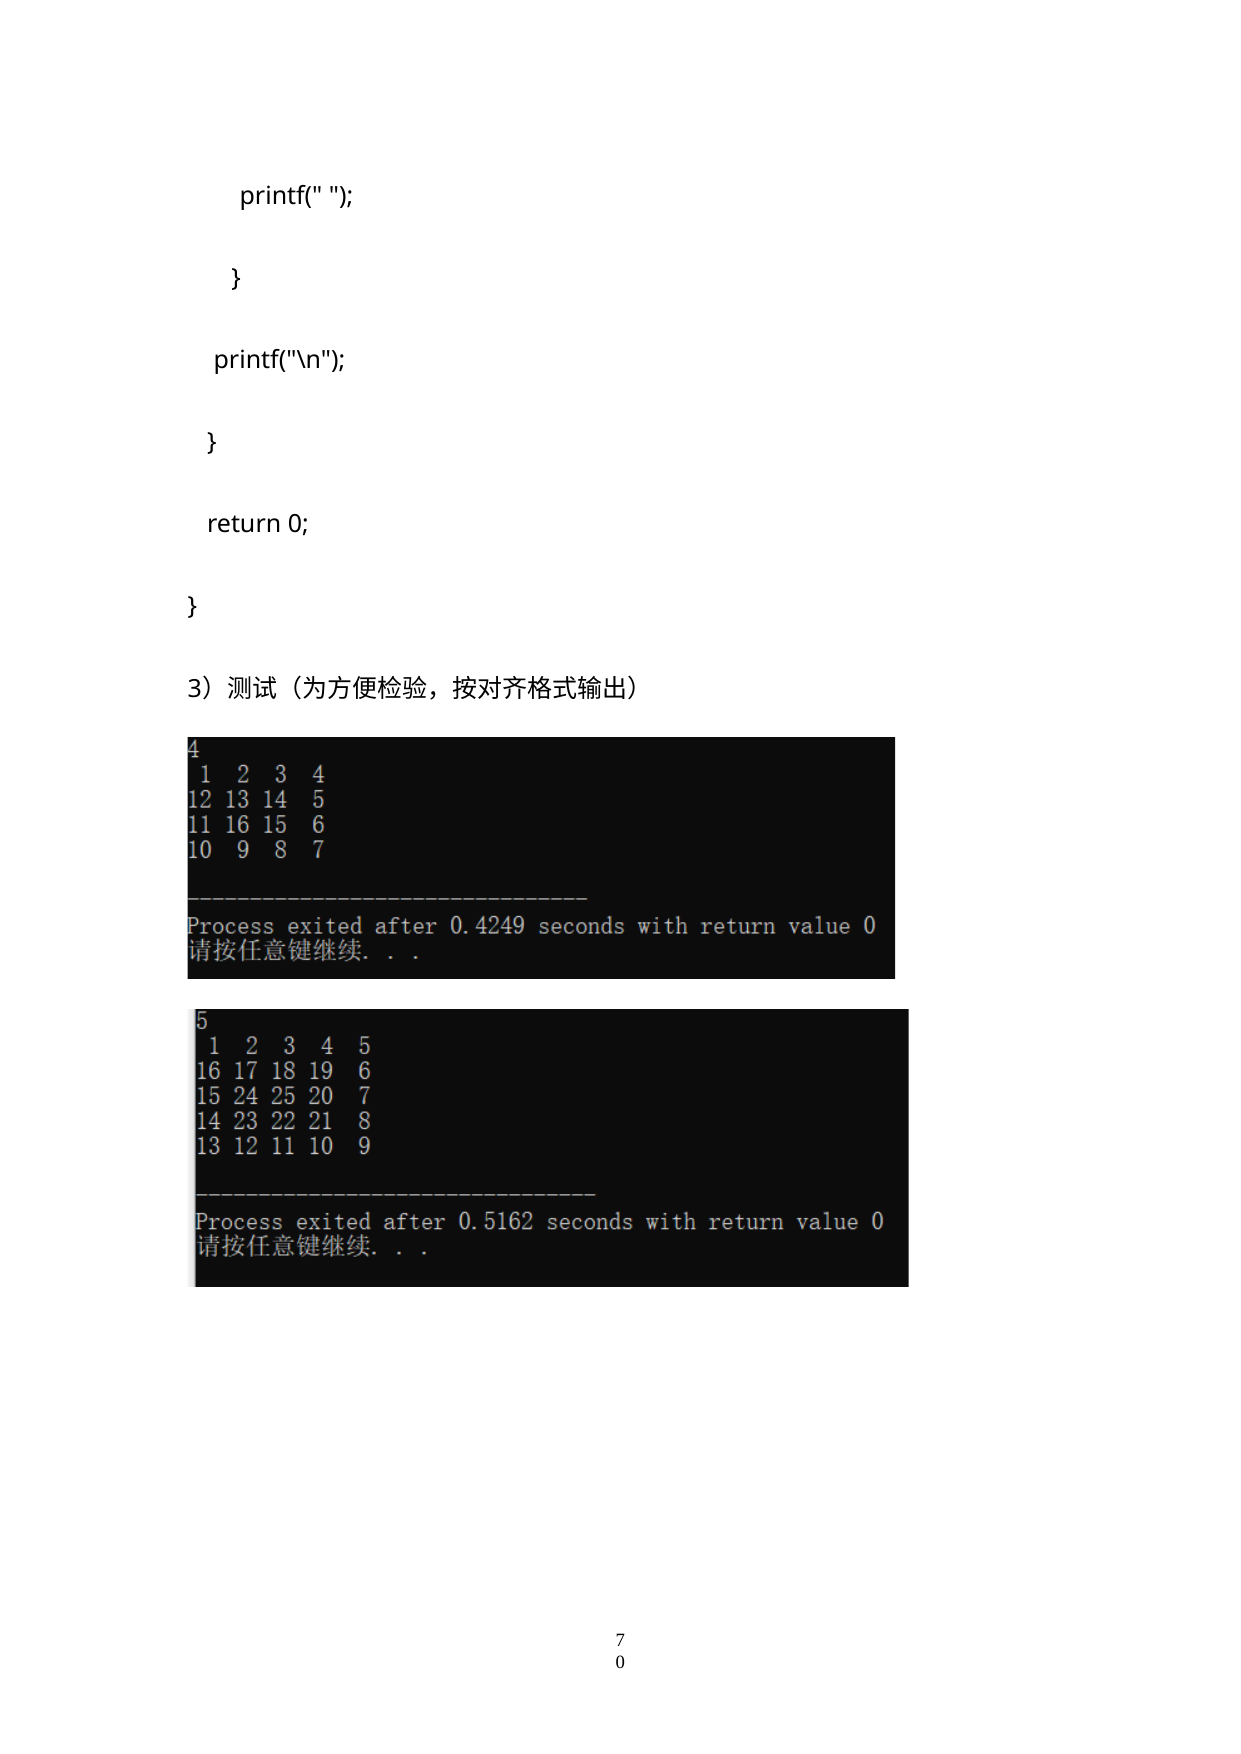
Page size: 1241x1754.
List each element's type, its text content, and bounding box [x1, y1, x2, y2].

text } [187, 572, 1053, 637]
text } [187, 408, 1053, 473]
text printf("\n"); [187, 326, 1053, 391]
list 测试（为方便检验，按对齐格式输出） [187, 654, 1053, 719]
text printf(" "); [187, 162, 1053, 227]
picture [187, 1009, 909, 1287]
text } [187, 244, 1053, 309]
text return 0; [187, 490, 1053, 555]
picture [187, 737, 896, 979]
